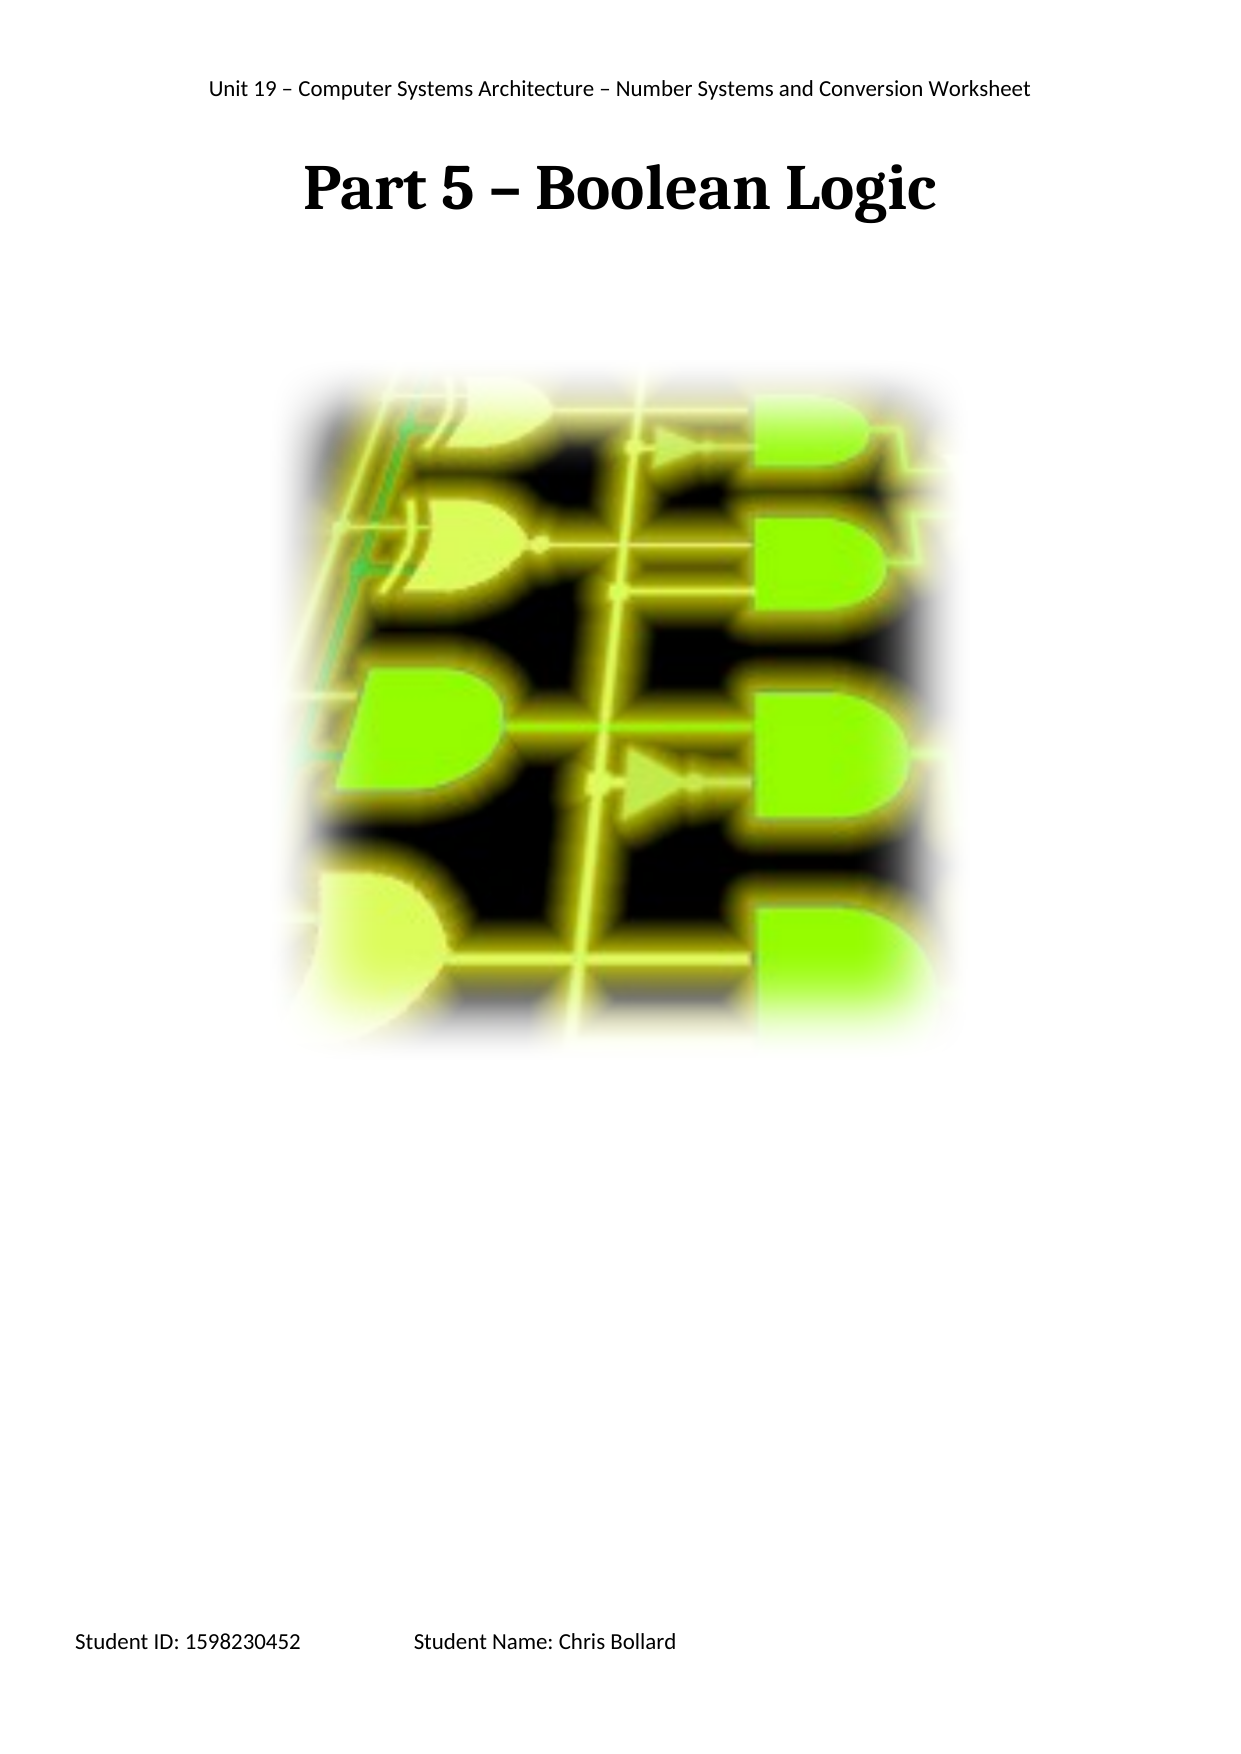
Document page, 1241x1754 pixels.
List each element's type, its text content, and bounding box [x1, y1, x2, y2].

picture [365, 455, 875, 965]
table_header 64 [346, 436, 894, 984]
table_header System Values [351, 441, 889, 979]
table_header 1 [341, 431, 899, 989]
subtitle Part 5 – Boolean Logic [75, 151, 1165, 226]
table_cell 10111110112 [336, 426, 904, 994]
